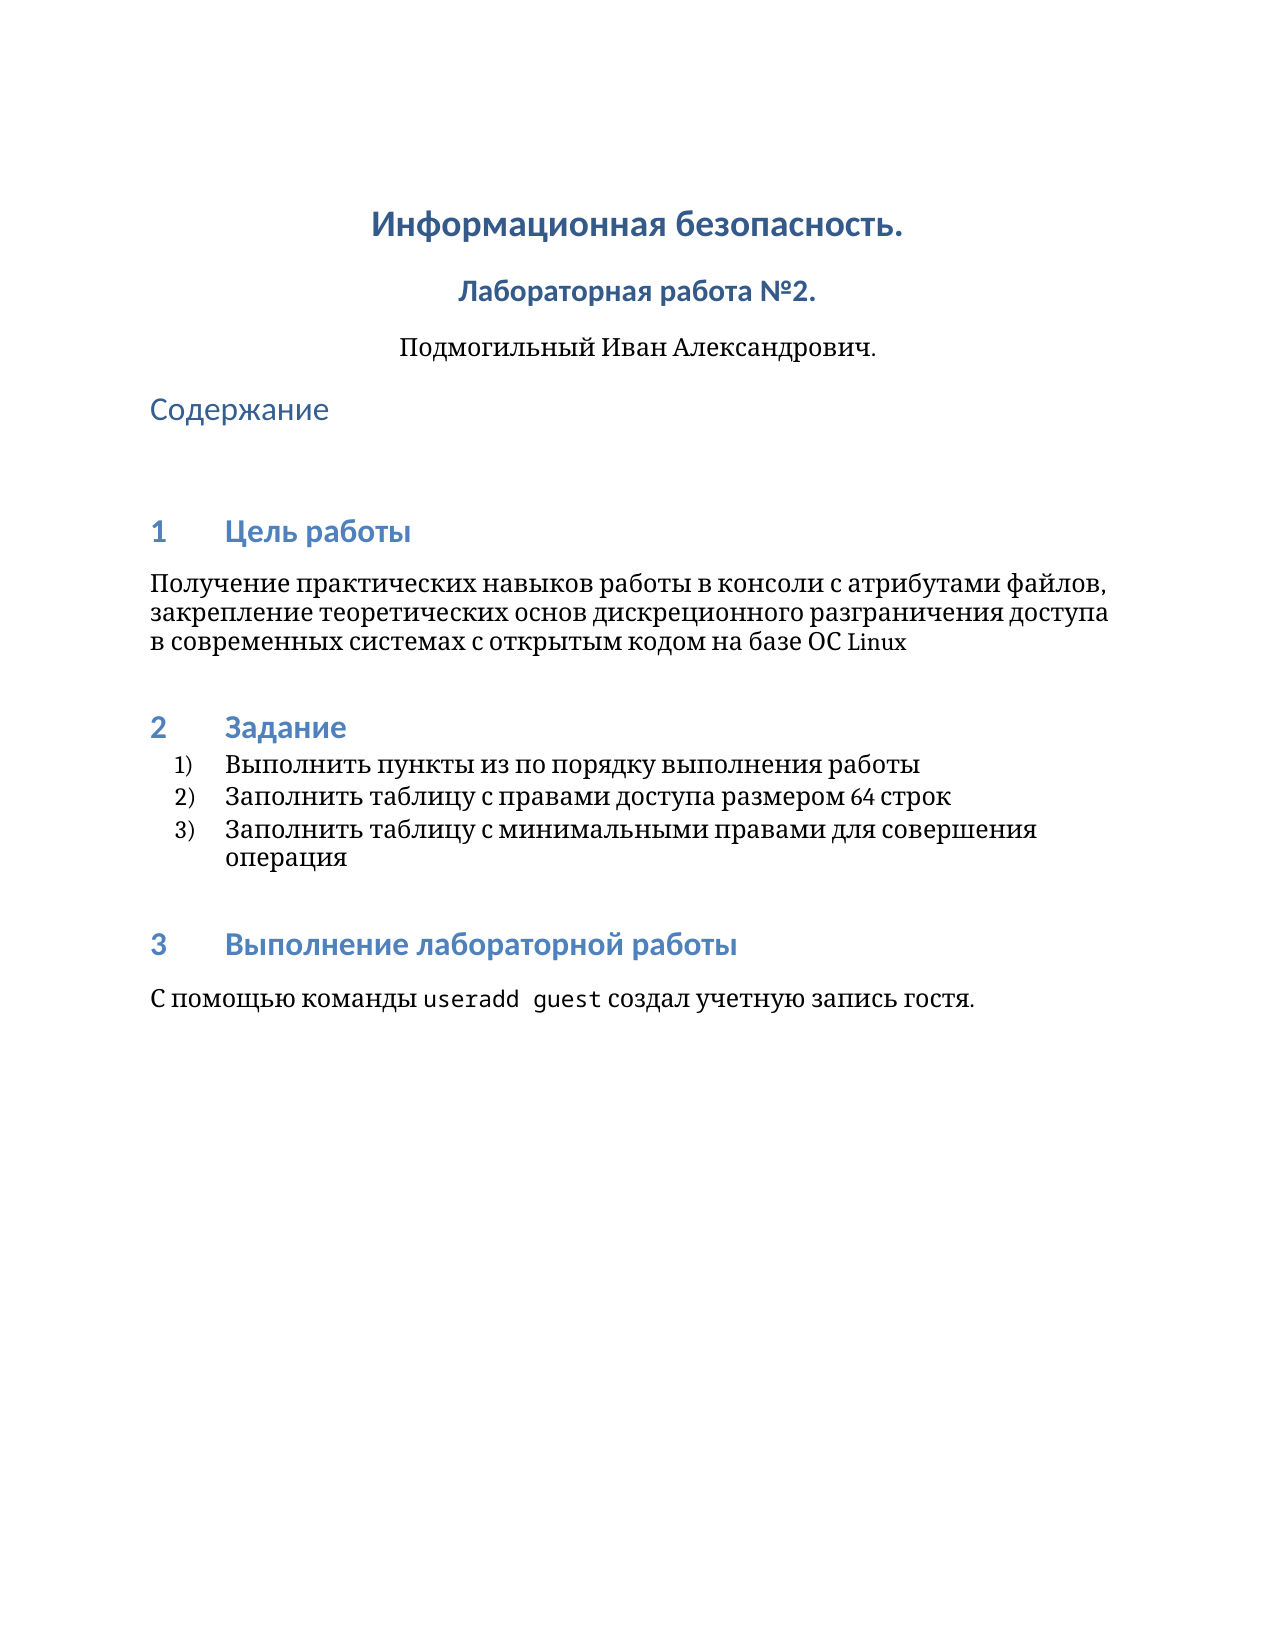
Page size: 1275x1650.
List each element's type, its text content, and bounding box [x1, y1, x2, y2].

text Подмогильный Иван Александрович. [150, 334, 1125, 363]
text С помощью команды useradd guest создал учетную запись гостя. [150, 983, 1125, 1014]
subtitle 3 Выполнение лабораторной работы [150, 923, 1125, 964]
subtitle Лабораторная работа №2. [150, 271, 1125, 309]
list Заполнить таблицу с минимальными правами для совершения операция [175, 816, 1125, 873]
subtitle 1 Цель работы [150, 510, 1125, 551]
title Информационная безопасность. [150, 200, 1125, 246]
list Заполнить таблицу с правами доступа размером 64 строк [175, 783, 1125, 812]
text Получение практических навыков работы в консоли с атрибутами файлов, закрепление теоретических основ дискреционного разграничения доступа в современных системах с открытым кодом на базе ОС Linux [150, 570, 1125, 656]
list Выполнить пункты из по порядку выполнения работы [175, 751, 1125, 779]
subtitle 2 Задание [150, 706, 1125, 747]
